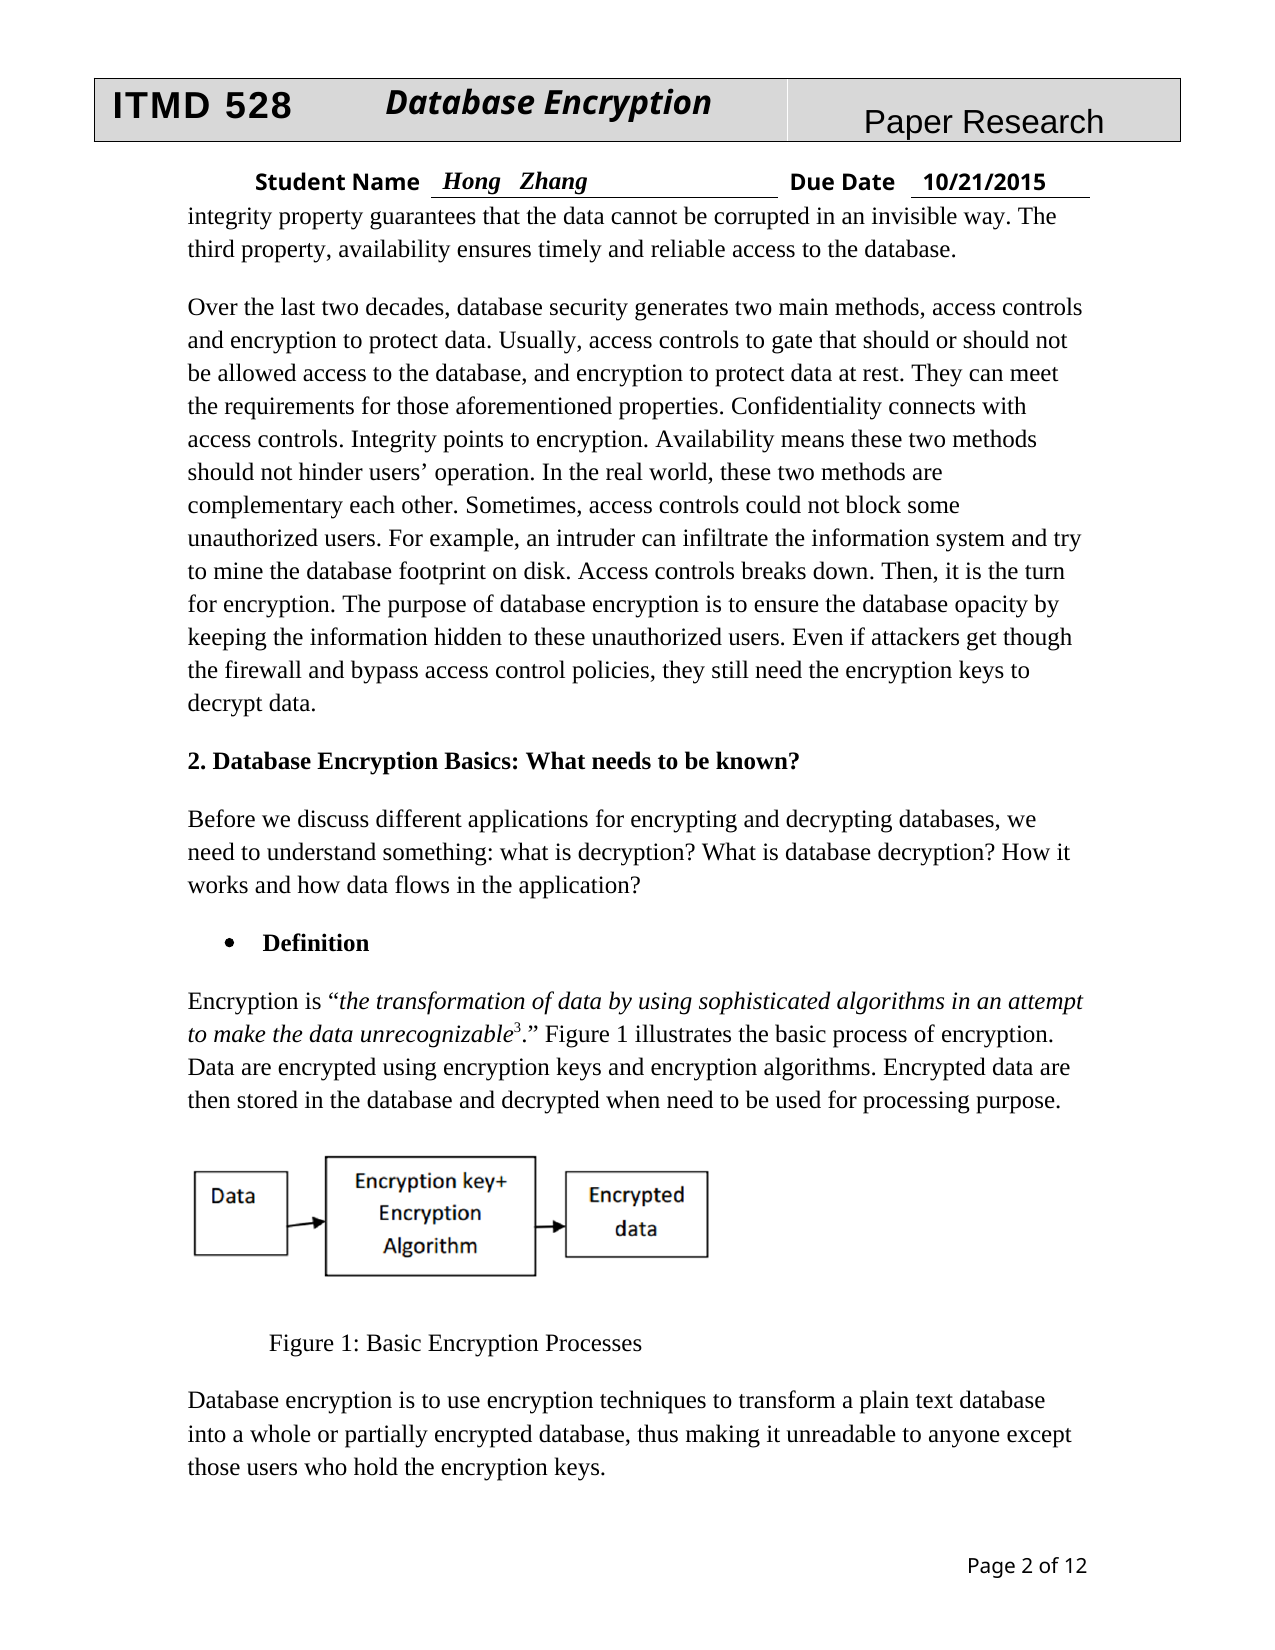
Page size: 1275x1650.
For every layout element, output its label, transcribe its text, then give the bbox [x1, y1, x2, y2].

text Database encryption is to use encryption techniques to transform a plain text database into a whole or partially encrypted database, thus making it unreadable to anyone except those users who hold the encryption keys. [187, 1386, 1087, 1480]
text Before we discuss different applications for encrypting and decrypting databases, we need to understand something: what is decryption? What is database decryption? How it works and how data flows in the application? [187, 804, 1087, 899]
text 2. Database Encryption Basics: What needs to be known? [187, 746, 1087, 775]
list Definition [225, 928, 1087, 957]
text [187, 201, 1087, 262]
picture [187, 1143, 719, 1299]
text Encryption is “the transformation of data by using sophisticated algorithms in an attempt to make the data unrecognizable3.” Figure 1 illustrates the basic process of encryption. Data are encrypted using encryption keys and encryption algorithms. Encrypted data are then stored in the database and decrypted when need to be used for processing purpose. [187, 986, 1087, 1114]
text Figure 1: Basic Encryption Processes [187, 1328, 1087, 1356]
text Over the last two decades, database security generates two main methods, access controls and encryption to protect data. Usually, access controls to gate that should or should not be allowed access to the database, and encryption to protect data at rest. They can meet the requirements for those aforementioned properties. Confidentiality connects with access controls. Integrity points to encryption. Availability means these two methods should not hinder users’ operation. In the real world, these two methods are complementary each other. Sometimes, access controls could not block some unauthorized users. For example, an intruder can infiltrate the information system and try to mine the database footprint on disk. Access controls breaks down. Then, it is the turn for encryption. The purpose of database encryption is to ensure the database opacity by keeping the information hidden to these unauthorized users. Even if attackers get though the firewall and bypass access control policies, they still need the encryption keys to decrypt data. [187, 292, 1087, 717]
